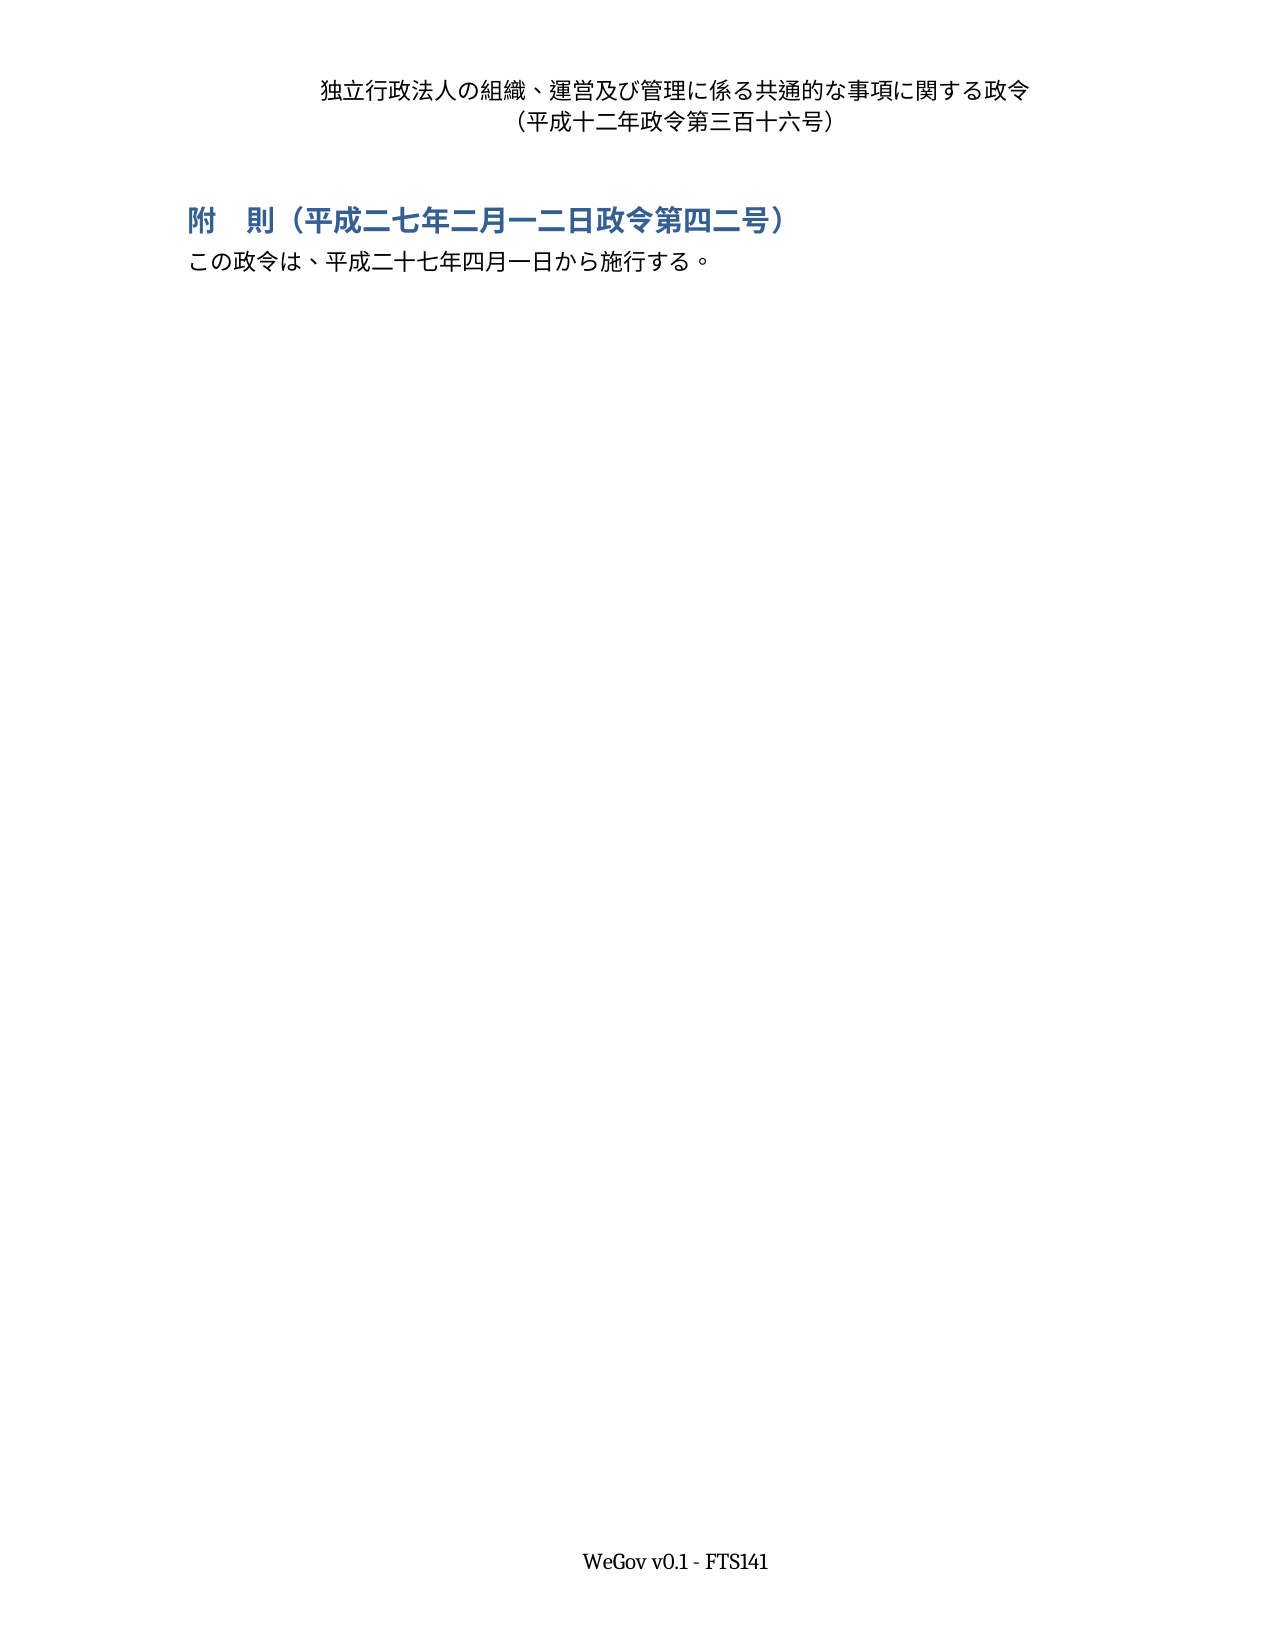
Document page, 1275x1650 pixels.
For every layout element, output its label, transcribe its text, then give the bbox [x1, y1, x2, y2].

subtitle 附 則（平成二七年二月一二日政令第四二号） [187, 200, 1087, 240]
text この政令は、平成二十七年四月一日から施行する。 [187, 246, 1087, 277]
